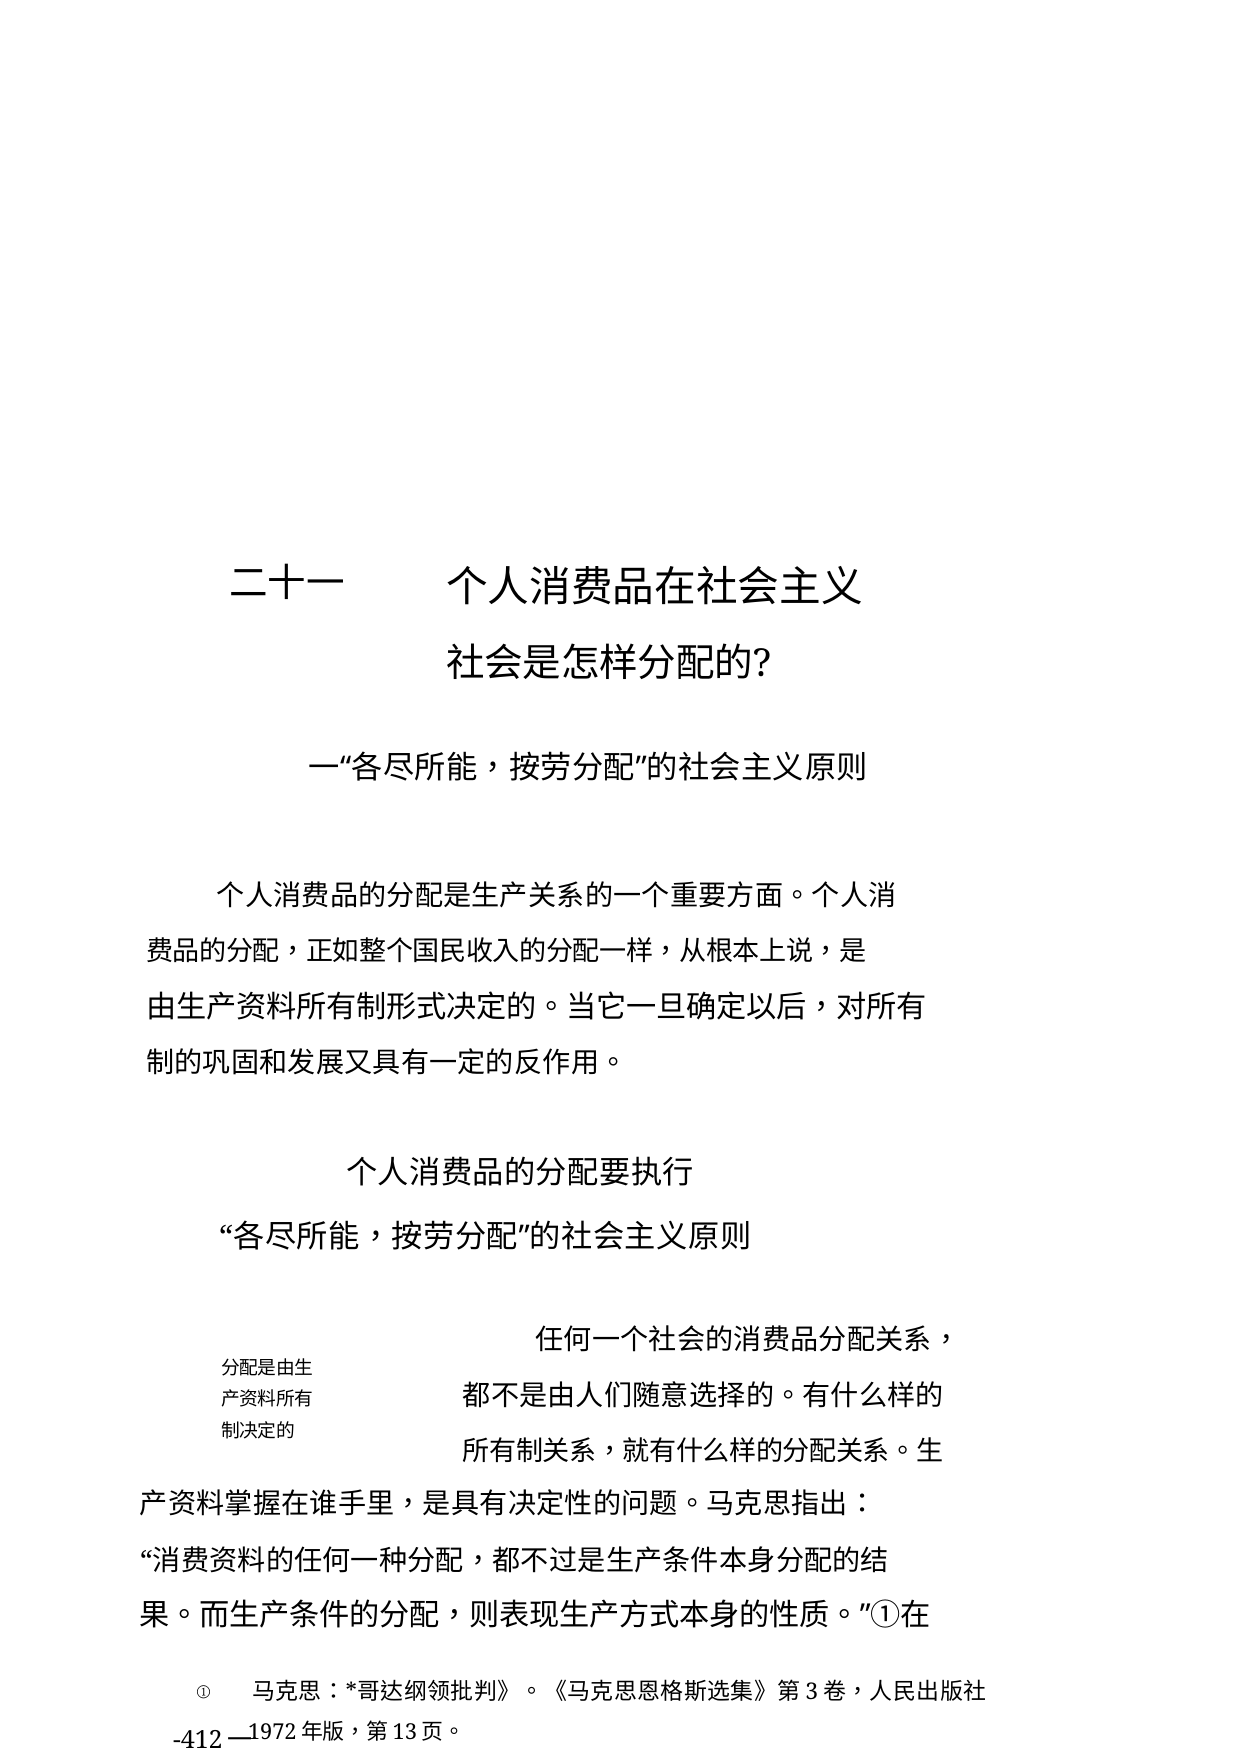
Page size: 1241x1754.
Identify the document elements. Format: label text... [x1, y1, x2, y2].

text 由生产资料所有制形式决定的。当它一旦确定以后，对所有 [146, 993, 1045, 1023]
text 二十一 [229, 566, 402, 604]
text 产资料掌握在谁手里，是具有决定性的问题。马克思指出： [139, 1491, 1073, 1519]
text 分配是由生 [221, 1360, 341, 1378]
text 所有制关系，就有什么样的分配关系。生 [462, 1439, 1016, 1466]
text 产资料所有 [221, 1391, 341, 1409]
text -412一 [173, 1729, 285, 1754]
text 社会是怎样分配的? [446, 645, 829, 684]
text 制的巩固和发展又具有一定的反作用。 [146, 1049, 1045, 1078]
text 一“各尽所能，按劳分配”的社会主义原则 [308, 754, 999, 785]
text 果。而生产条件的分配，则表现生产方式本身的性质。”①在 [139, 1602, 1073, 1632]
text 个人消费品的分配是生产关系的一个重要方面。个人消 [217, 883, 1045, 911]
text ① [196, 1683, 246, 1703]
text 任何一个社会的消费品分配关系， [535, 1327, 1024, 1355]
text 都不是由人们随意选择的。有什么样的 [462, 1383, 1016, 1411]
text 费品的分配，正如整个国民收入的分配一样，从根本上说，是 [146, 939, 1045, 966]
text 1972年版，第13页。 [248, 1722, 1084, 1744]
text 马克思：*哥达纲领批判》。《马克思恩格斯选集》第3卷，人民出版社 [252, 1681, 1084, 1704]
text “消费资料的任何一种分配，都不过是生产条件本身分配的结 [139, 1547, 1073, 1576]
text 制决定的 [221, 1422, 341, 1441]
text “各尽所能，按劳分配”的社会主义原则 [219, 1222, 874, 1254]
text 个人消费品在社会主义 [446, 568, 925, 610]
text 个人消费品的分配要执行 [346, 1158, 746, 1189]
